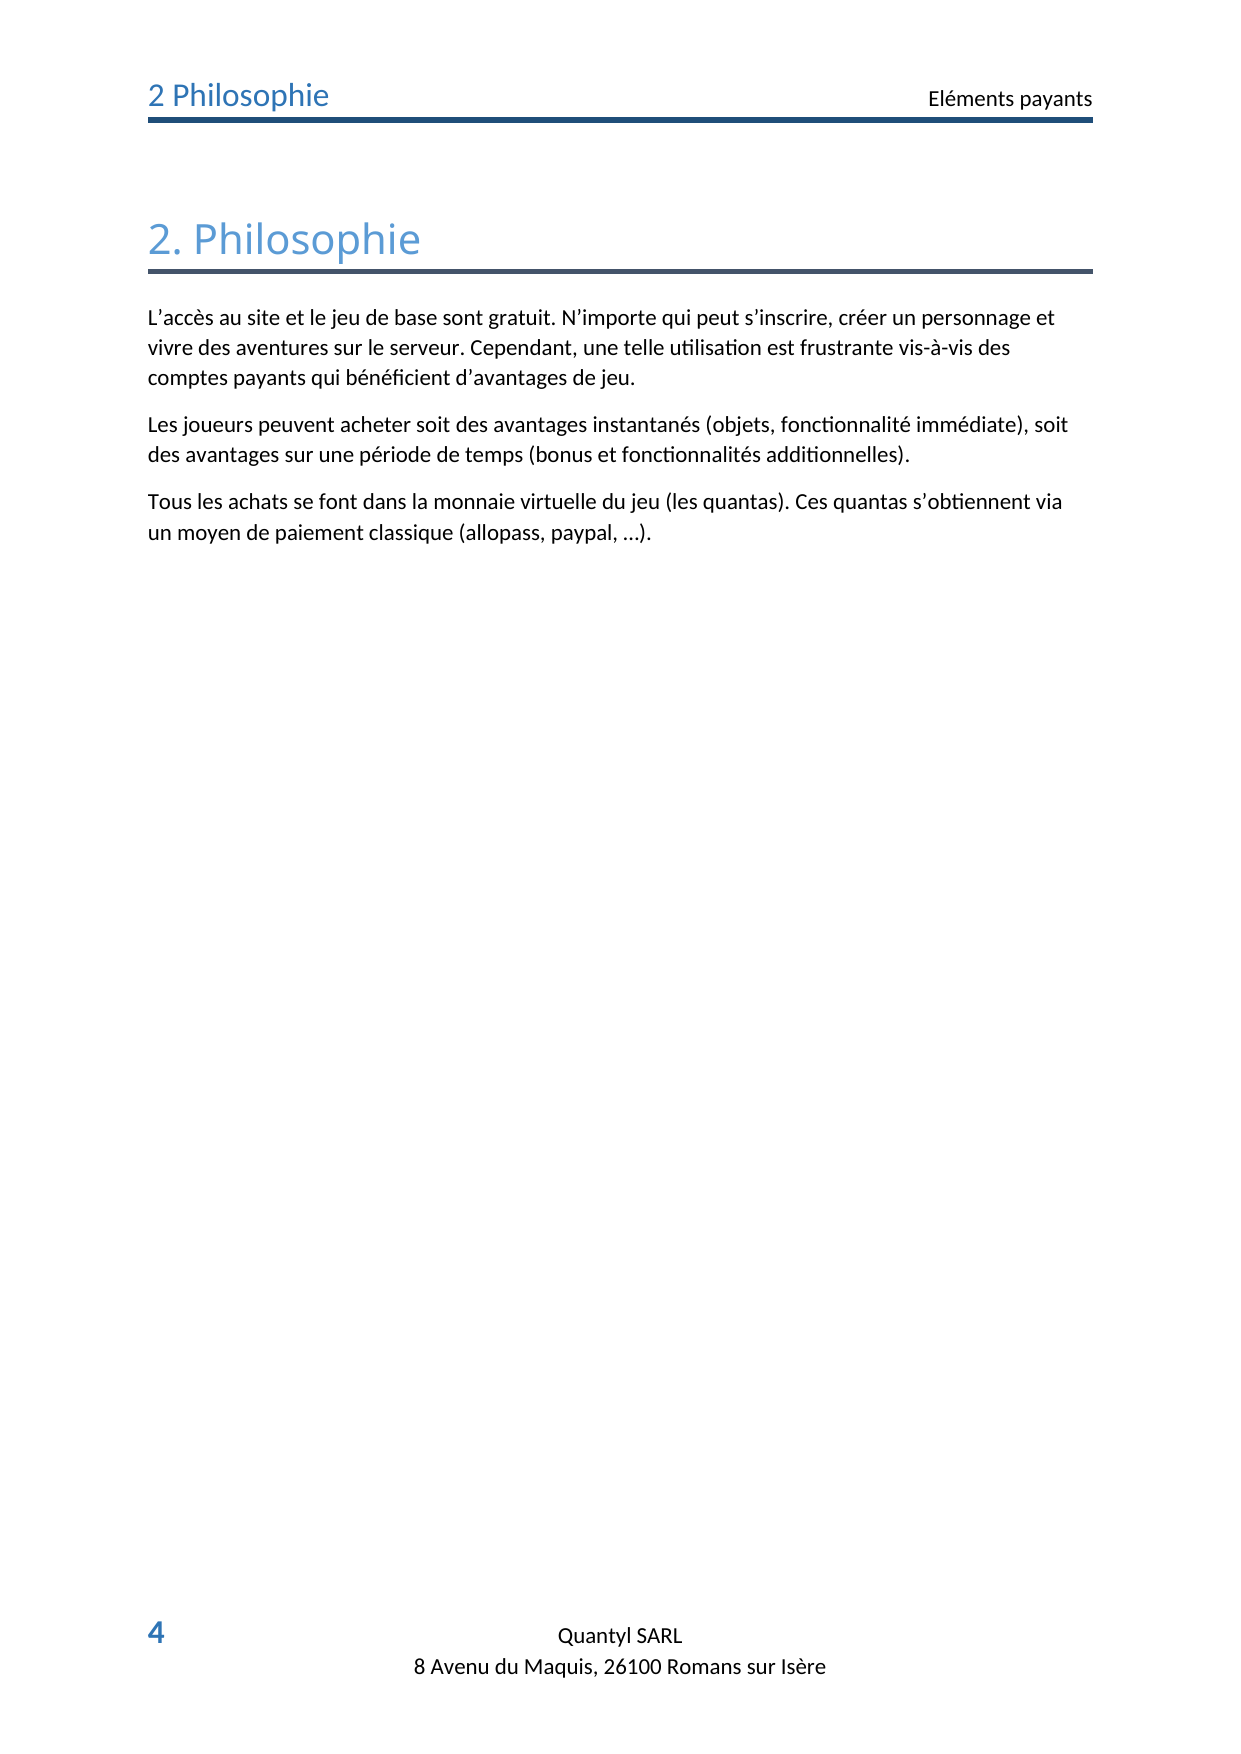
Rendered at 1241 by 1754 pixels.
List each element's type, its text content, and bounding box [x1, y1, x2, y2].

subtitle Philosophie [148, 210, 1093, 269]
text Tous les achats se font dans la monnaie virtuelle du jeu (les quantas). Ces quantas s’obtiennent via un moyen de paiement classique (allopass, paypal, …). [148, 487, 1093, 546]
text L’accès au site et le jeu de base sont gratuit. N’importe qui peut s’inscrire, créer un personnage et vivre des aventures sur le serveur. Cependant, une telle utilisation est frustrante vis-à-vis des comptes payants qui bénéficient d’avantages de jeu. [148, 303, 1093, 392]
text Les joueurs peuvent acheter soit des avantages instantanés (objets, fonctionnalité immédiate), soit des avantages sur une période de temps (bonus et fonctionnalités additionnelles). [148, 410, 1093, 469]
